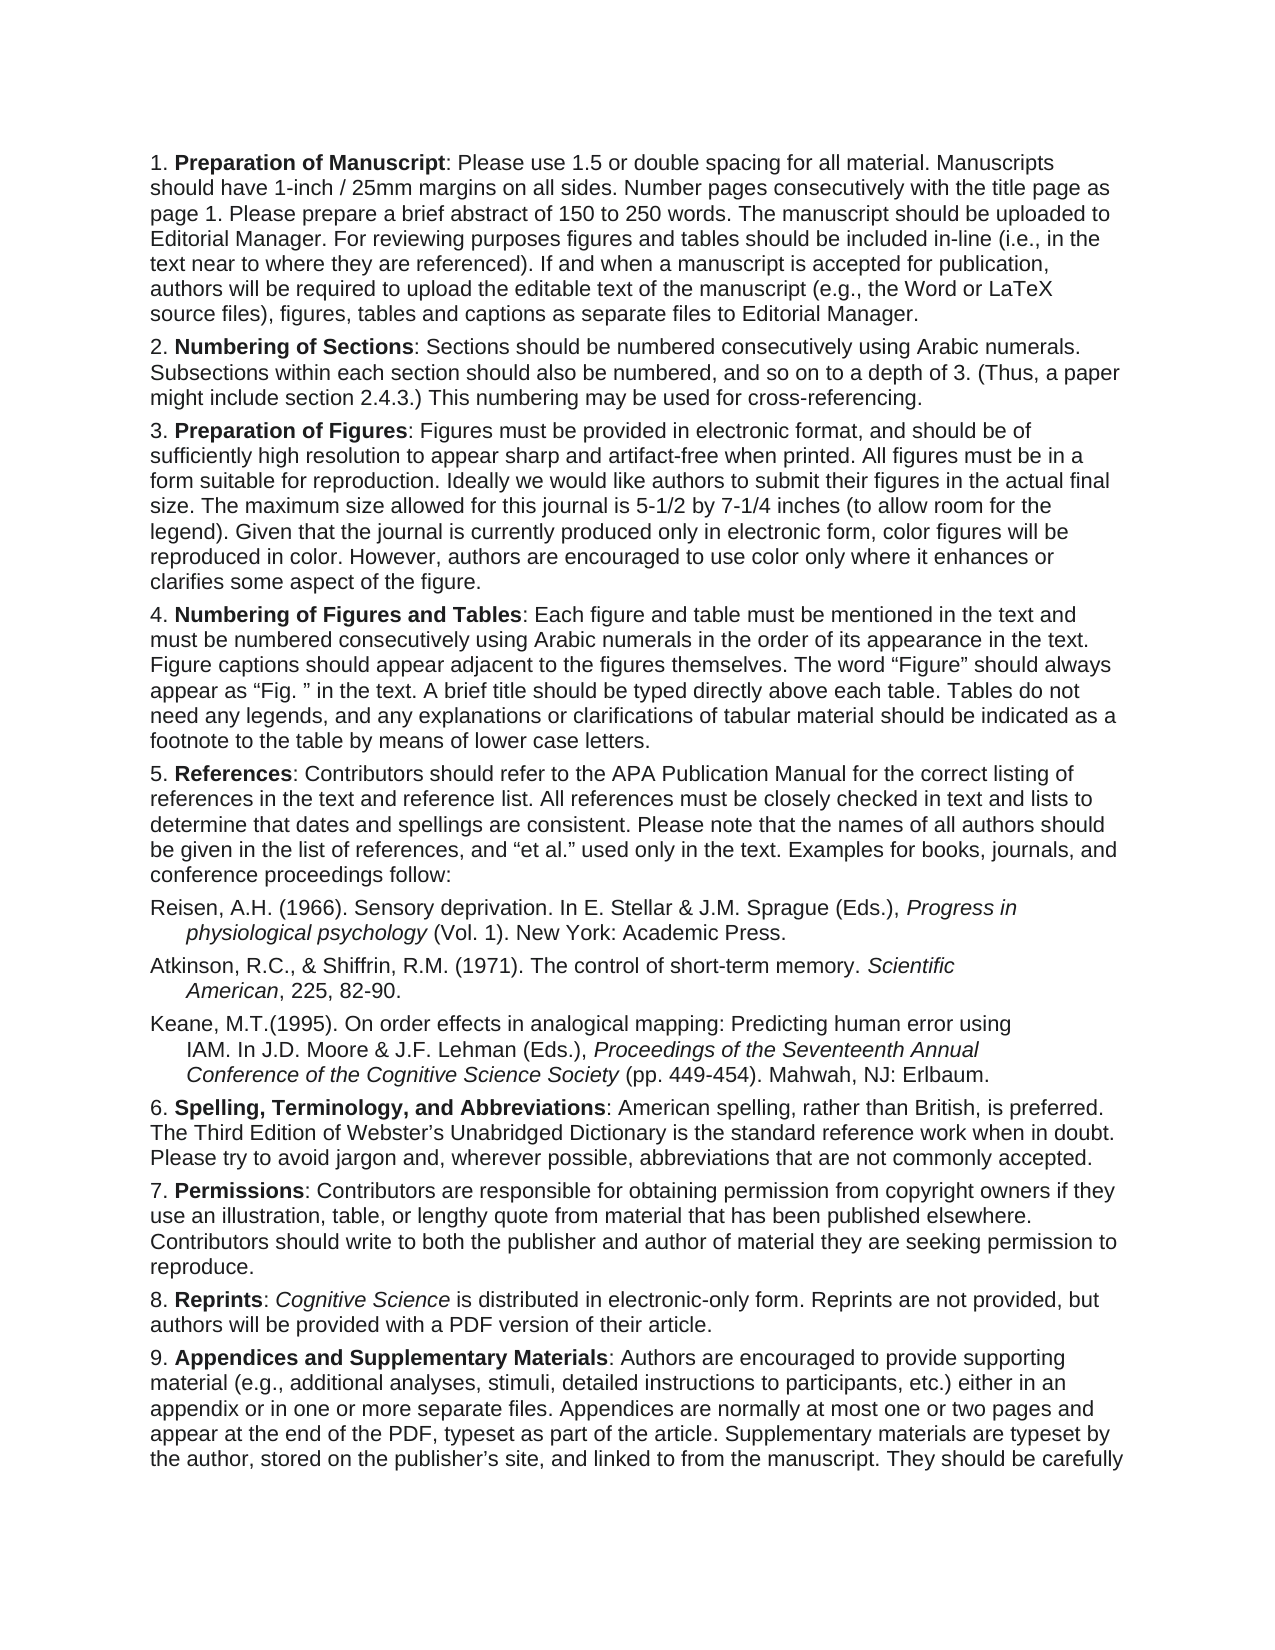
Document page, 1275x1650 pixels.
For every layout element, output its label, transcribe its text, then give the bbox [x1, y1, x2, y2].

text Atkinson, R.C., & Shiffrin, R.M. (1971). The control of short-term memory. Scientific American, 225, 82-90. [150, 953, 1125, 1003]
text Reisen, A.H. (1966). Sensory deprivation. In E. Stellar & J.M. Sprague (Eds.), Progress in physiological psychology (Vol. 1). New York: Academic Press. [150, 895, 1125, 945]
text 4. Numbering of Figures and Tables: Each figure and table must be mentioned in the text and must be numbered consecutively using Arabic numerals in the order of its appearance in the text. Figure captions should appear adjacent to the figures themselves. The word “Figure” should always appear as “Fig. ” in the text. A brief title should be typed directly above each table. Tables do not need any legends, and any explanations or clarifications of tabular material should be indicated as a footnote to the table by means of lower case letters. [150, 602, 1125, 753]
text Keane, M.T.(1995). On order effects in analogical mapping: Predicting human error using IAM. In J.D. Moore & J.F. Lehman (Eds.), Proceedings of the Seventeenth Annual Conference of the Cognitive Science Society (pp. 449-454). Mahwah, NJ: Erlbaum. [150, 1011, 1125, 1087]
text 2. Numbering of Sections: Sections should be numbered consecutively using Arabic numerals. Subsections within each section should also be numbered, and so on to a depth of 3. (Thus, a paper might include section 2.4.3.) This numbering may be used for cross-referencing. [150, 334, 1125, 410]
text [150, 1345, 1125, 1471]
text 7. Permissions: Contributors are responsible for obtaining permission from copyright owners if they use an illustration, table, or lengthy quote from material that has been published elsewhere. Contributors should write to both the publisher and author of material they are seeking permission to reproduce. [150, 1178, 1125, 1279]
text 3. Preparation of Figures: Figures must be provided in electronic format, and should be of sufficiently high resolution to appear sharp and artifact-free when printed. All figures must be in a form suitable for reproduction. Ideally we would like authors to submit their figures in the actual final size. The maximum size allowed for this journal is 5-1/2 by 7-1/4 inches (to allow room for the legend). Given that the journal is currently produced only in electronic form, color figures will be reproduced in color. However, authors are encouraged to use color only where it enhances or clarifies some aspect of the figure. [150, 418, 1125, 594]
text 8. Reprints: Cognitive Science is distributed in electronic-only form. Reprints are not provided, but authors will be provided with a PDF version of their article. [150, 1287, 1125, 1337]
text 1. Preparation of Manuscript: Please use 1.5 or double spacing for all material. Manuscripts should have 1-inch / 25mm margins on all sides. Number pages consecutively with the title page as page 1. Please prepare a brief abstract of 150 to 250 words. The manuscript should be uploaded to Editorial Manager. For reviewing purposes figures and tables should be included in-line (i.e., in the text near to where they are referenced). If and when a manuscript is accepted for publication, authors will be required to upload the editable text of the manuscript (e.g., the Word or LaTeX source files), figures, tables and captions as separate files to Editorial Manager. [150, 150, 1125, 326]
text 6. Spelling, Terminology, and Abbreviations: American spelling, rather than British, is preferred. The Third Edition of Webster’s Unabridged Dictionary is the standard reference work when in doubt. Please try to avoid jargon and, wherever possible, abbreviations that are not commonly accepted. [150, 1095, 1125, 1170]
text 5. References: Contributors should refer to the APA Publication Manual for the correct listing of references in the text and reference list. All references must be closely checked in text and lists to determine that dates and spellings are consistent. Please note that the names of all authors should be given in the list of references, and “et al.” used only in the text. Examples for books, journals, and conference proceedings follow: [150, 761, 1125, 887]
